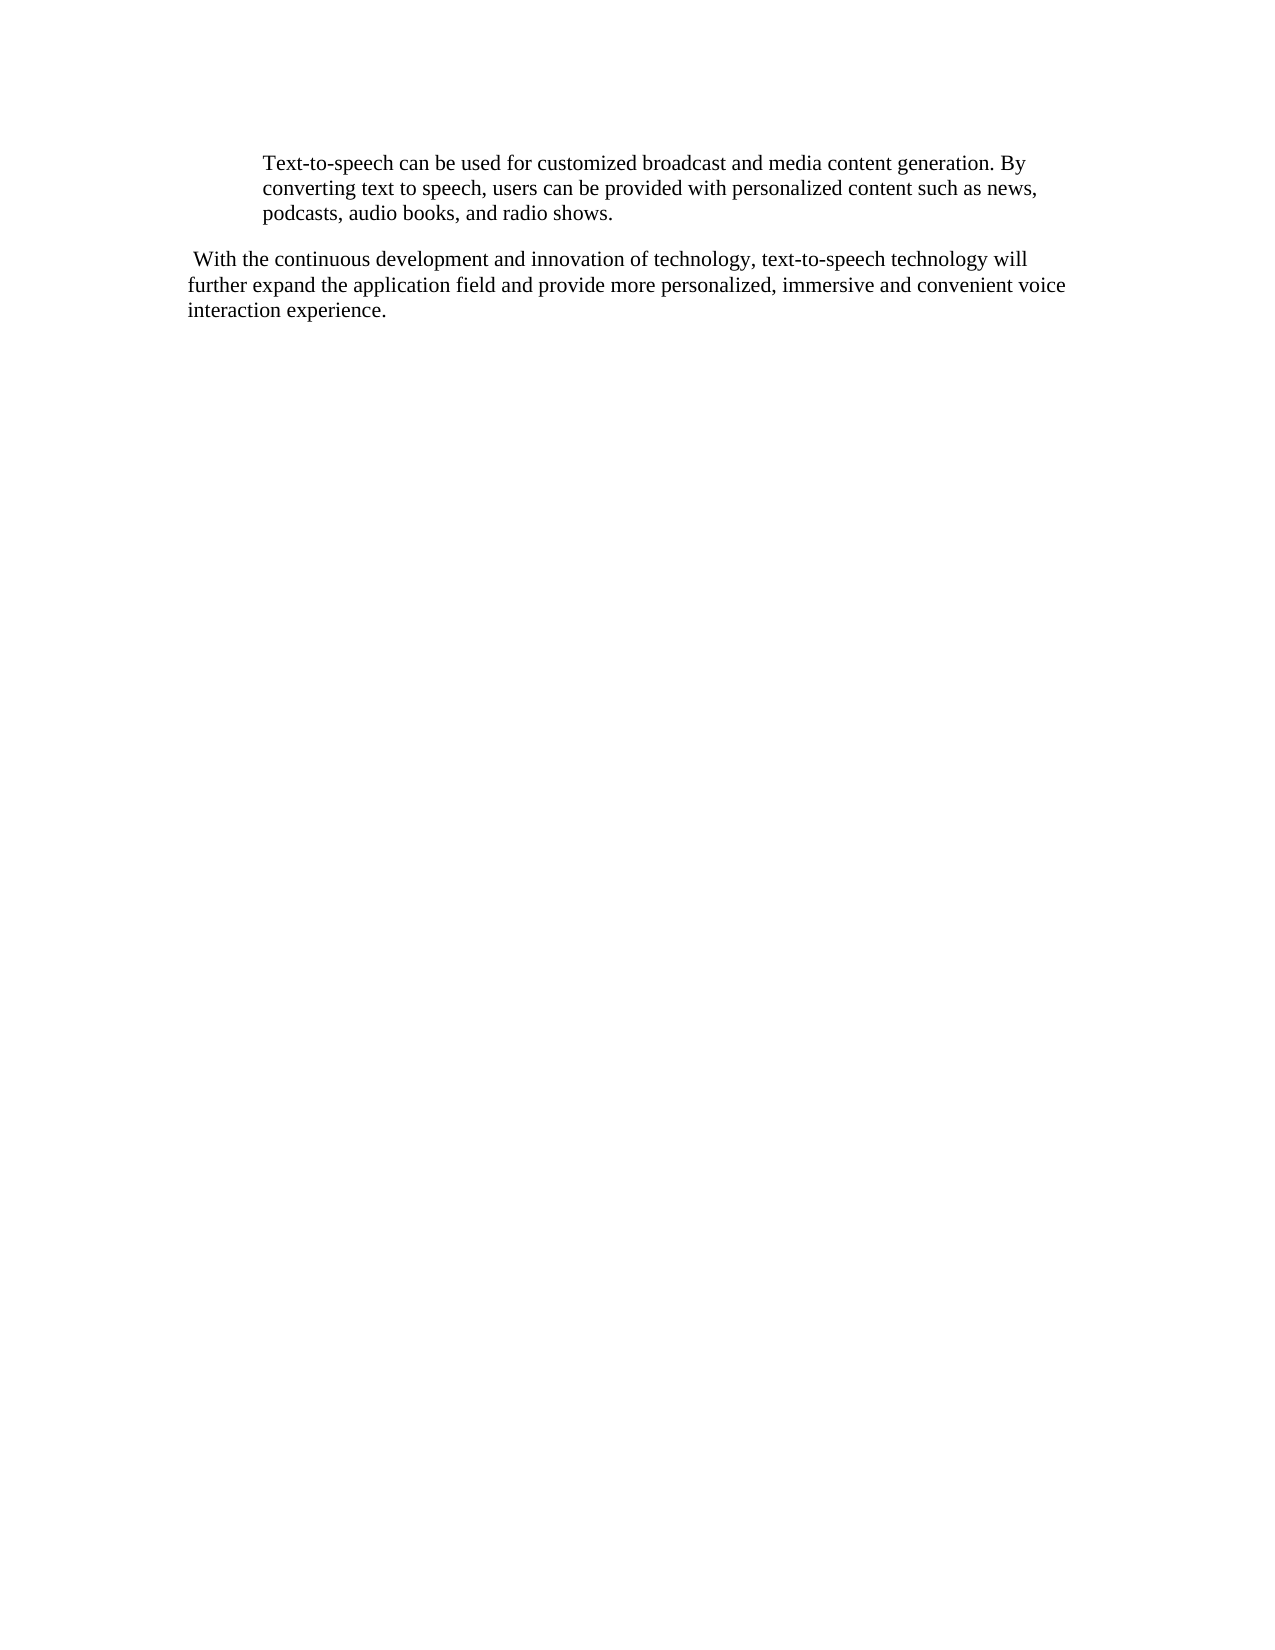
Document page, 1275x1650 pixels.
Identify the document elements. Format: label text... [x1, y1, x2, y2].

list Text-to-speech can be used for customized broadcast and media content generation. By converting text to speech, users can be provided with personalized content such as news, podcasts, audio books, and radio shows. [212, 150, 1087, 226]
text With the continuous development and innovation of technology, text-to-speech technology will further expand the application field and provide more personalized, immersive and convenient voice interaction experience. [187, 246, 1087, 322]
